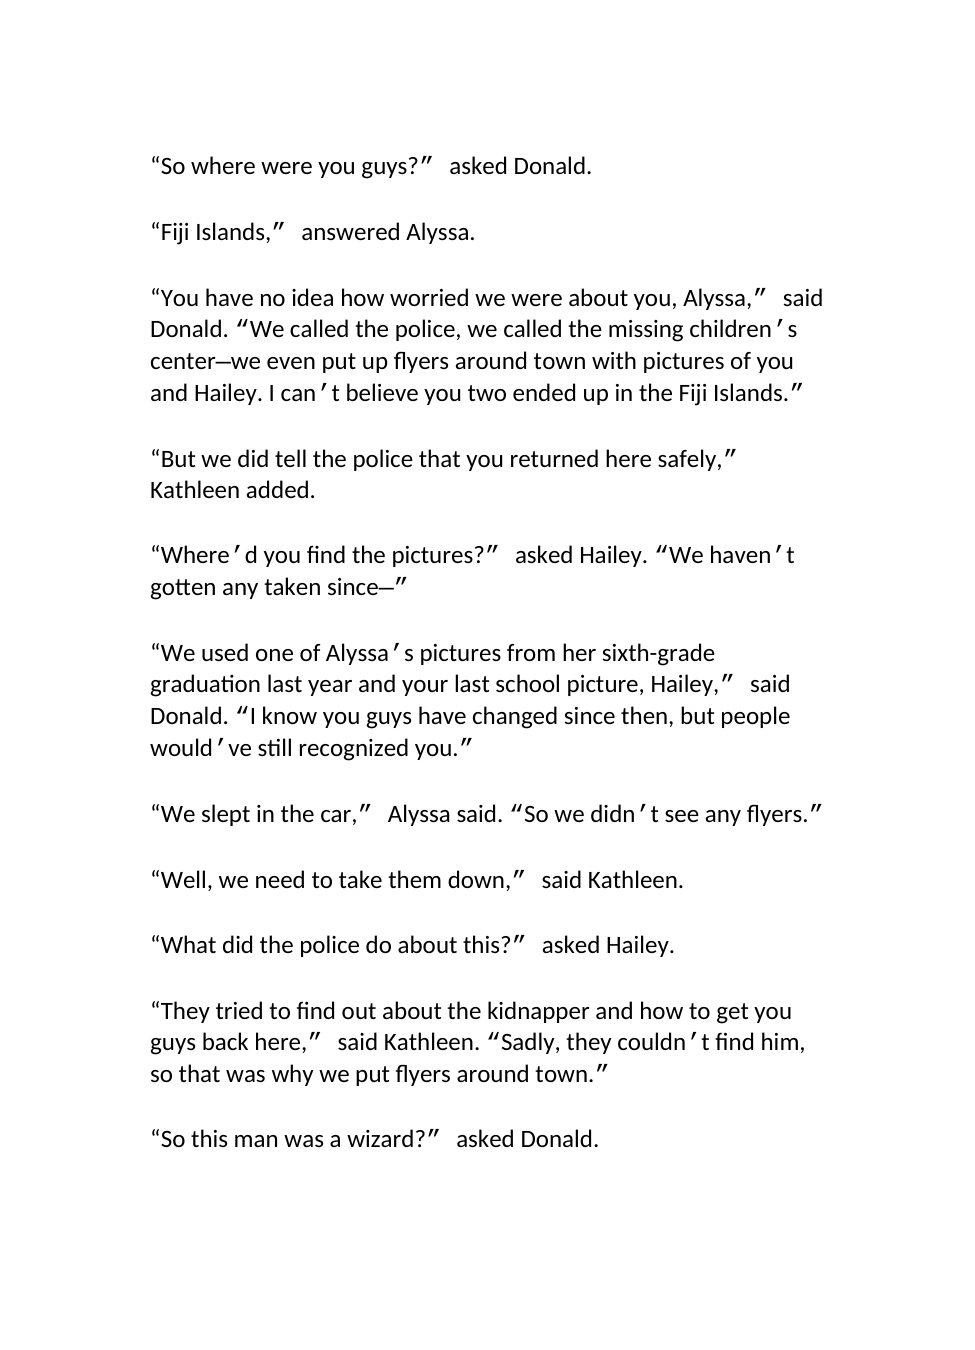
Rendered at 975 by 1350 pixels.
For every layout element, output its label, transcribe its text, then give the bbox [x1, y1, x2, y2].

text “Fiji Islands,” answered Alyssa. [150, 216, 825, 248]
text “So this man was a wizard?” asked Donald. [150, 1123, 825, 1155]
text “They tried to find out about the kidnapper and how to get you guys back here,” said Kathleen. “Sadly, they couldn’t find him, so that was why we put flyers around town.” [150, 995, 825, 1089]
text “You have no idea how worried we were about you, Alyssa,” said Donald. “We called the police, we called the missing children’s center—we even put up flyers around town with pictures of you and Hailey. I can’t believe you two ended up in the Fiji Islands.” [150, 282, 825, 409]
text “But we did tell the police that you returned here safely,” Kathleen added. [150, 443, 825, 505]
text “Well, we need to take them down,” said Kathleen. [150, 864, 825, 896]
text “We slept in the car,” Alyssa said. “So we didn’t see any flyers.” [150, 798, 825, 830]
text “We used one of Alyssa’s pictures from her sixth-grade graduation last year and your last school picture, Hailey,” said Donald. “I know you guys have changed since then, but people would’ve still recognized you.” [150, 637, 825, 764]
text “So where were you guys?” asked Donald. [150, 150, 825, 182]
text “What did the police do about this?” asked Hailey. [150, 929, 825, 961]
text “Where’d you find the pictures?” asked Hailey. “We haven’t gotten any taken since—” [150, 539, 825, 603]
